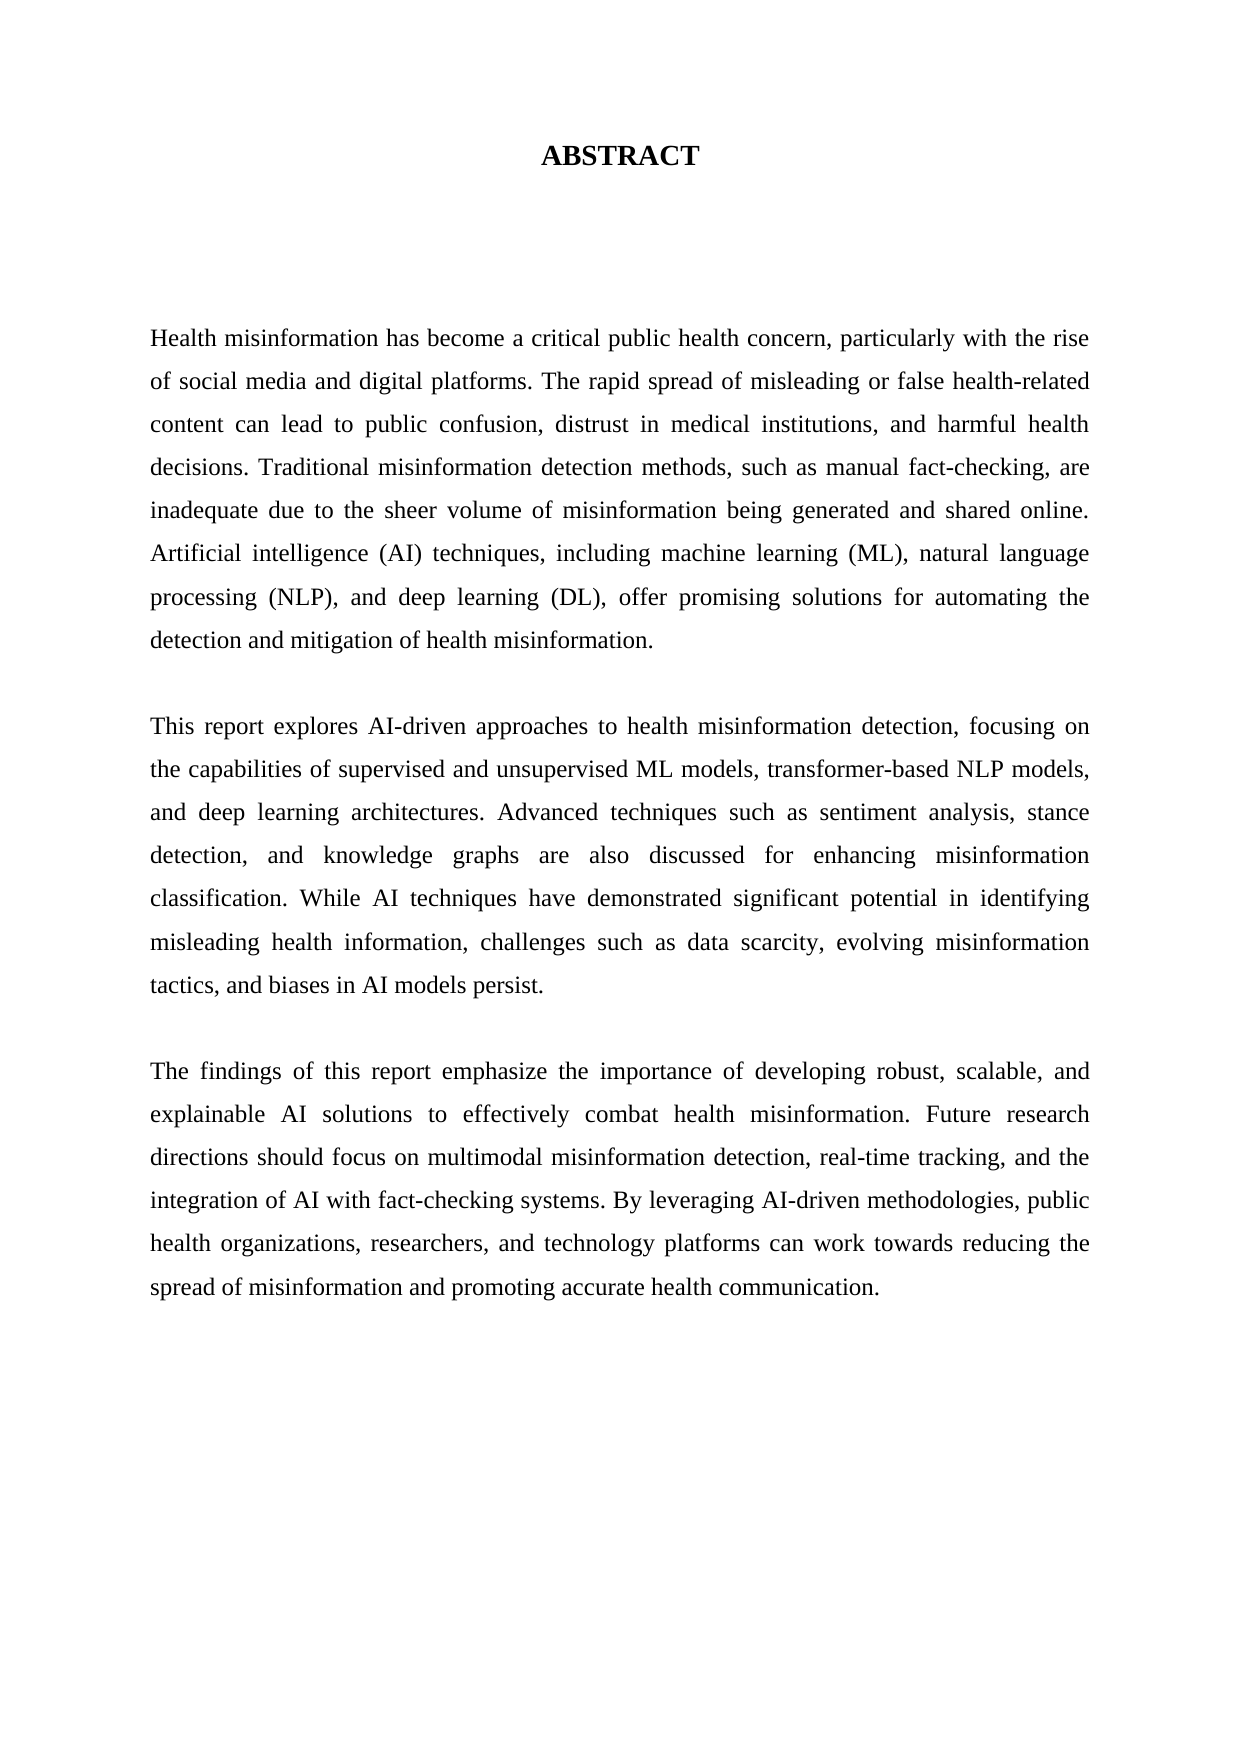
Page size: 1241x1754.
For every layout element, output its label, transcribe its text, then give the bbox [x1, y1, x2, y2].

text The findings of this report emphasize the importance of developing robust, scalable, and explainable AI solutions to effectively combat health misinformation. Future research directions should focus on multimodal misinformation detection, real-time tracking, and the integration of AI with fact-checking systems. By leveraging AI-driven methodologies, public health organizations, researchers, and technology platforms can work towards reducing the spread of misinformation and promoting accurate health communication. [150, 1056, 1091, 1300]
subtitle ABSTRACT [153, 138, 1087, 172]
text This report explores AI-driven approaches to health misinformation detection, focusing on the capabilities of supervised and unsupervised ML models, transformer-based NLP models, and deep learning architectures. Advanced techniques such as sentiment analysis, stance detection, and knowledge graphs are also discussed for enhancing misinformation classification. While AI techniques have demonstrated significant potential in identifying misleading health information, challenges such as data scarcity, evolving misinformation tactics, and biases in AI models persist. [150, 711, 1091, 998]
text Health misinformation has become a critical public health concern, particularly with the rise of social media and digital platforms. The rapid spread of misleading or false health-related content can lead to public confusion, distrust in medical institutions, and harmful health decisions. Traditional misinformation detection methods, such as manual fact-checking, are inadequate due to the sheer volume of misinformation being generated and shared online. Artificial intelligence (AI) techniques, including machine learning (ML), natural language processing (NLP), and deep learning (DL), offer promising solutions for automating the detection and mitigation of health misinformation. [150, 323, 1091, 653]
